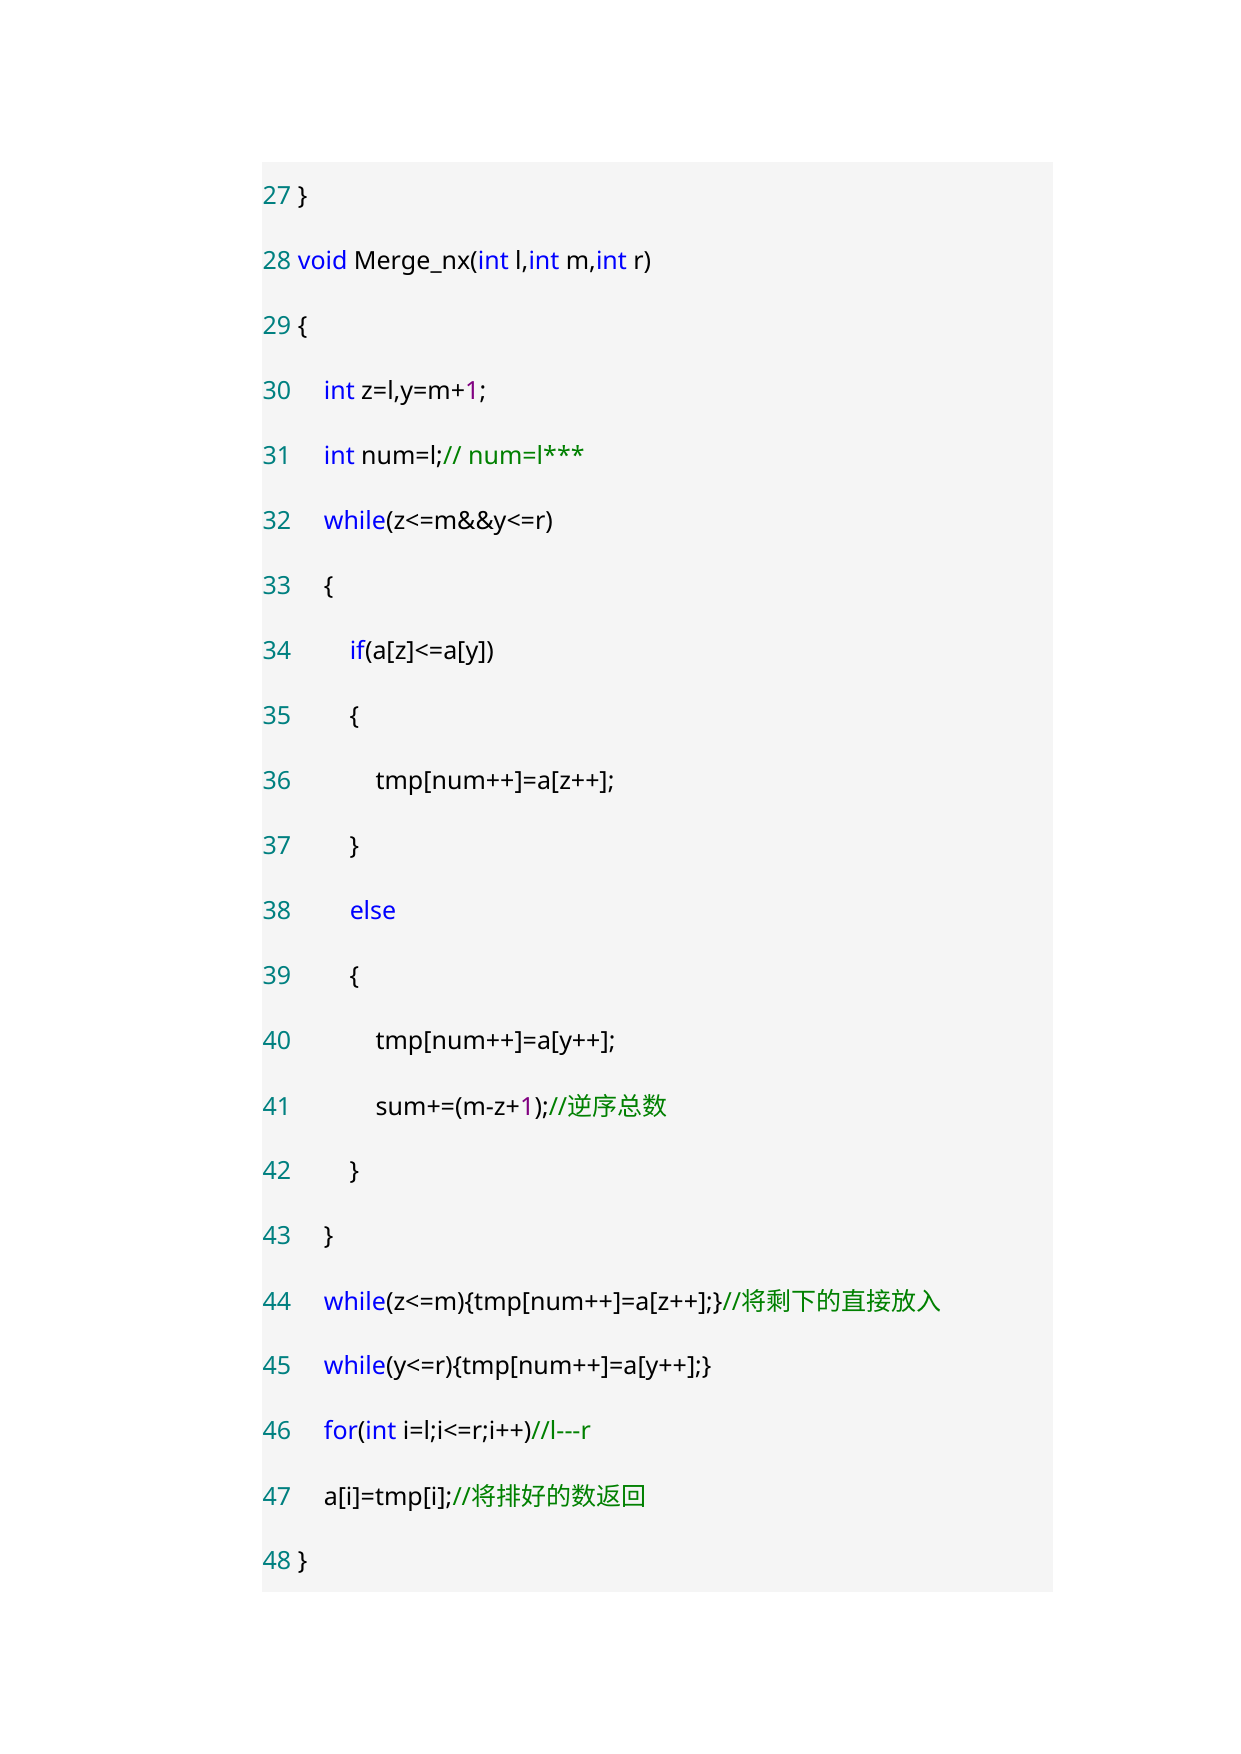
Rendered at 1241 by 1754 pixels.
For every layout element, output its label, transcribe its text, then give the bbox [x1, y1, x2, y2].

text 35 { [262, 682, 1053, 747]
text 37 } [262, 812, 1053, 877]
text 28 void Merge_nx(int l,int m,int r) [262, 227, 1053, 292]
text 46 for(int i=l;i<=r;i++)//l---r [262, 1397, 1053, 1462]
text 29 { [262, 292, 1053, 357]
text 45 while(y<=r){tmp[num++]=a[y++];} [262, 1332, 1053, 1397]
text 41 sum+=(m-z+1);//逆序总数 [262, 1072, 1053, 1137]
text 31 int num=l;// num=l*** [262, 422, 1053, 487]
text 34 if(a[z]<=a[y]) [262, 617, 1053, 682]
text 43 } [262, 1202, 1053, 1267]
text 44 while(z<=m){tmp[num++]=a[z++];}//将剩下的直接放入 [262, 1267, 1053, 1332]
text 39 { [262, 942, 1053, 1007]
text 38 else [262, 877, 1053, 942]
text 27 } [262, 162, 1053, 227]
text 42 } [262, 1137, 1053, 1202]
text 32 while(z<=m&&y<=r) [262, 487, 1053, 552]
text 30 int z=l,y=m+1; [262, 357, 1053, 422]
text 48 } [262, 1527, 1053, 1592]
text 47 a[i]=tmp[i];//将排好的数返回 [262, 1462, 1053, 1527]
text 36 tmp[num++]=a[z++]; [262, 747, 1053, 812]
text 33 { [262, 552, 1053, 617]
text 40 tmp[num++]=a[y++]; [262, 1007, 1053, 1072]
